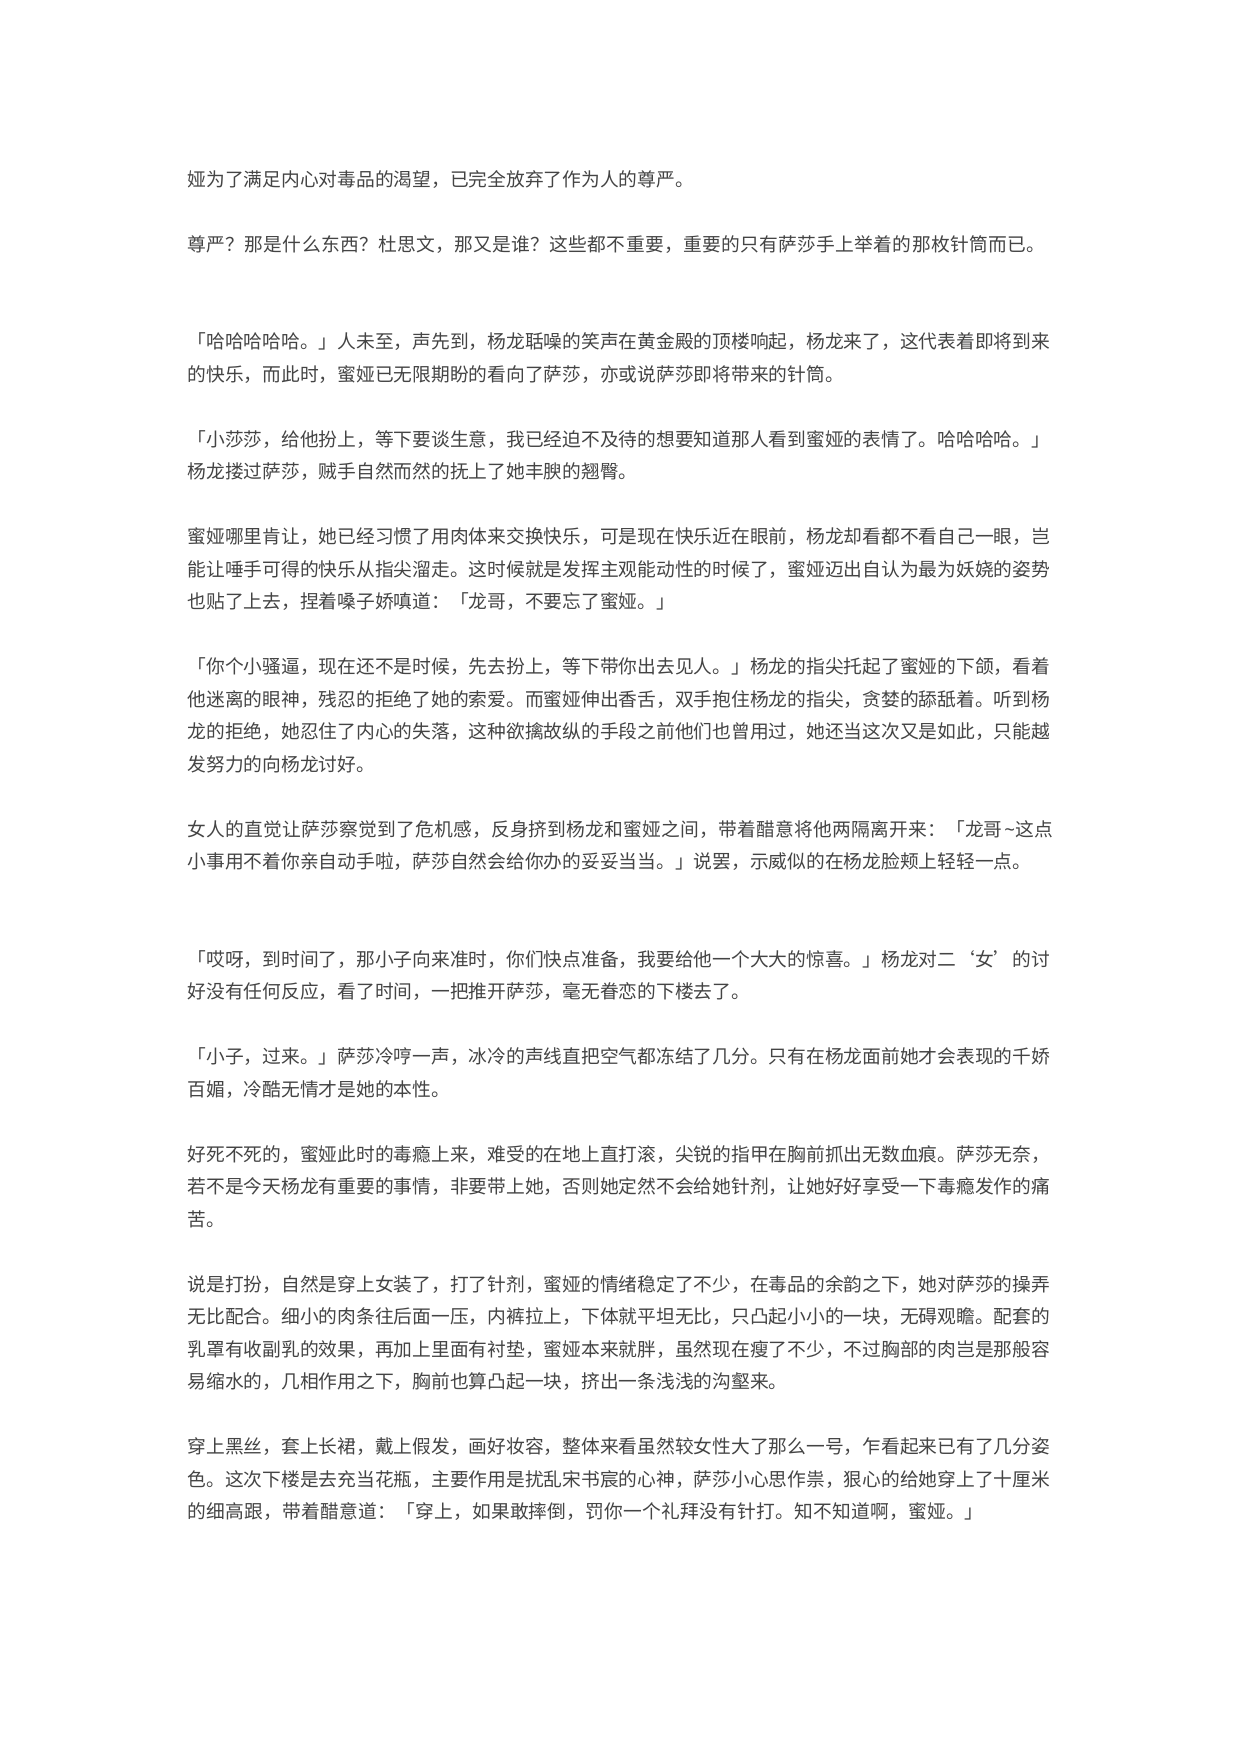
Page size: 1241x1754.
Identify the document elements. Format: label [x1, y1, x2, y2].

text [187, 162, 1053, 1559]
